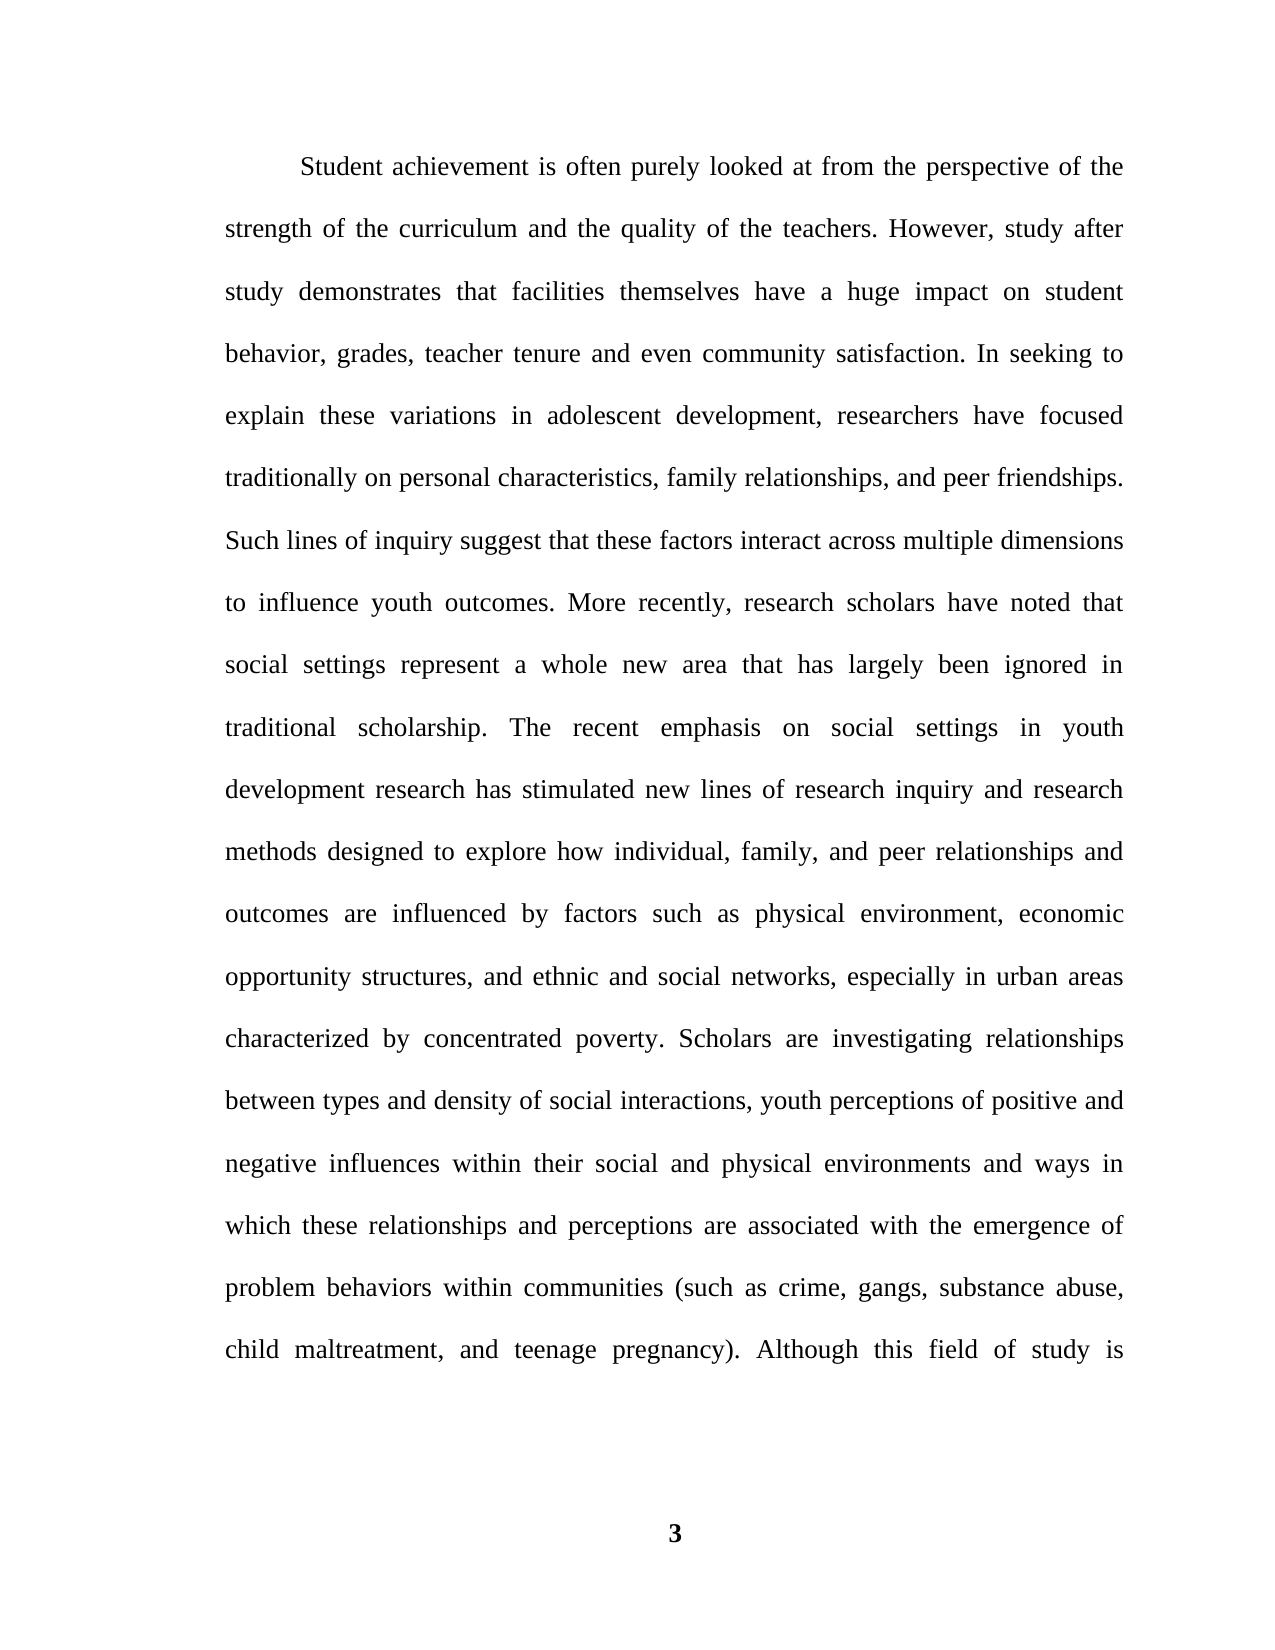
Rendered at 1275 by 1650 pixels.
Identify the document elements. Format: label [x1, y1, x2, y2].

text [225, 150, 1125, 1365]
